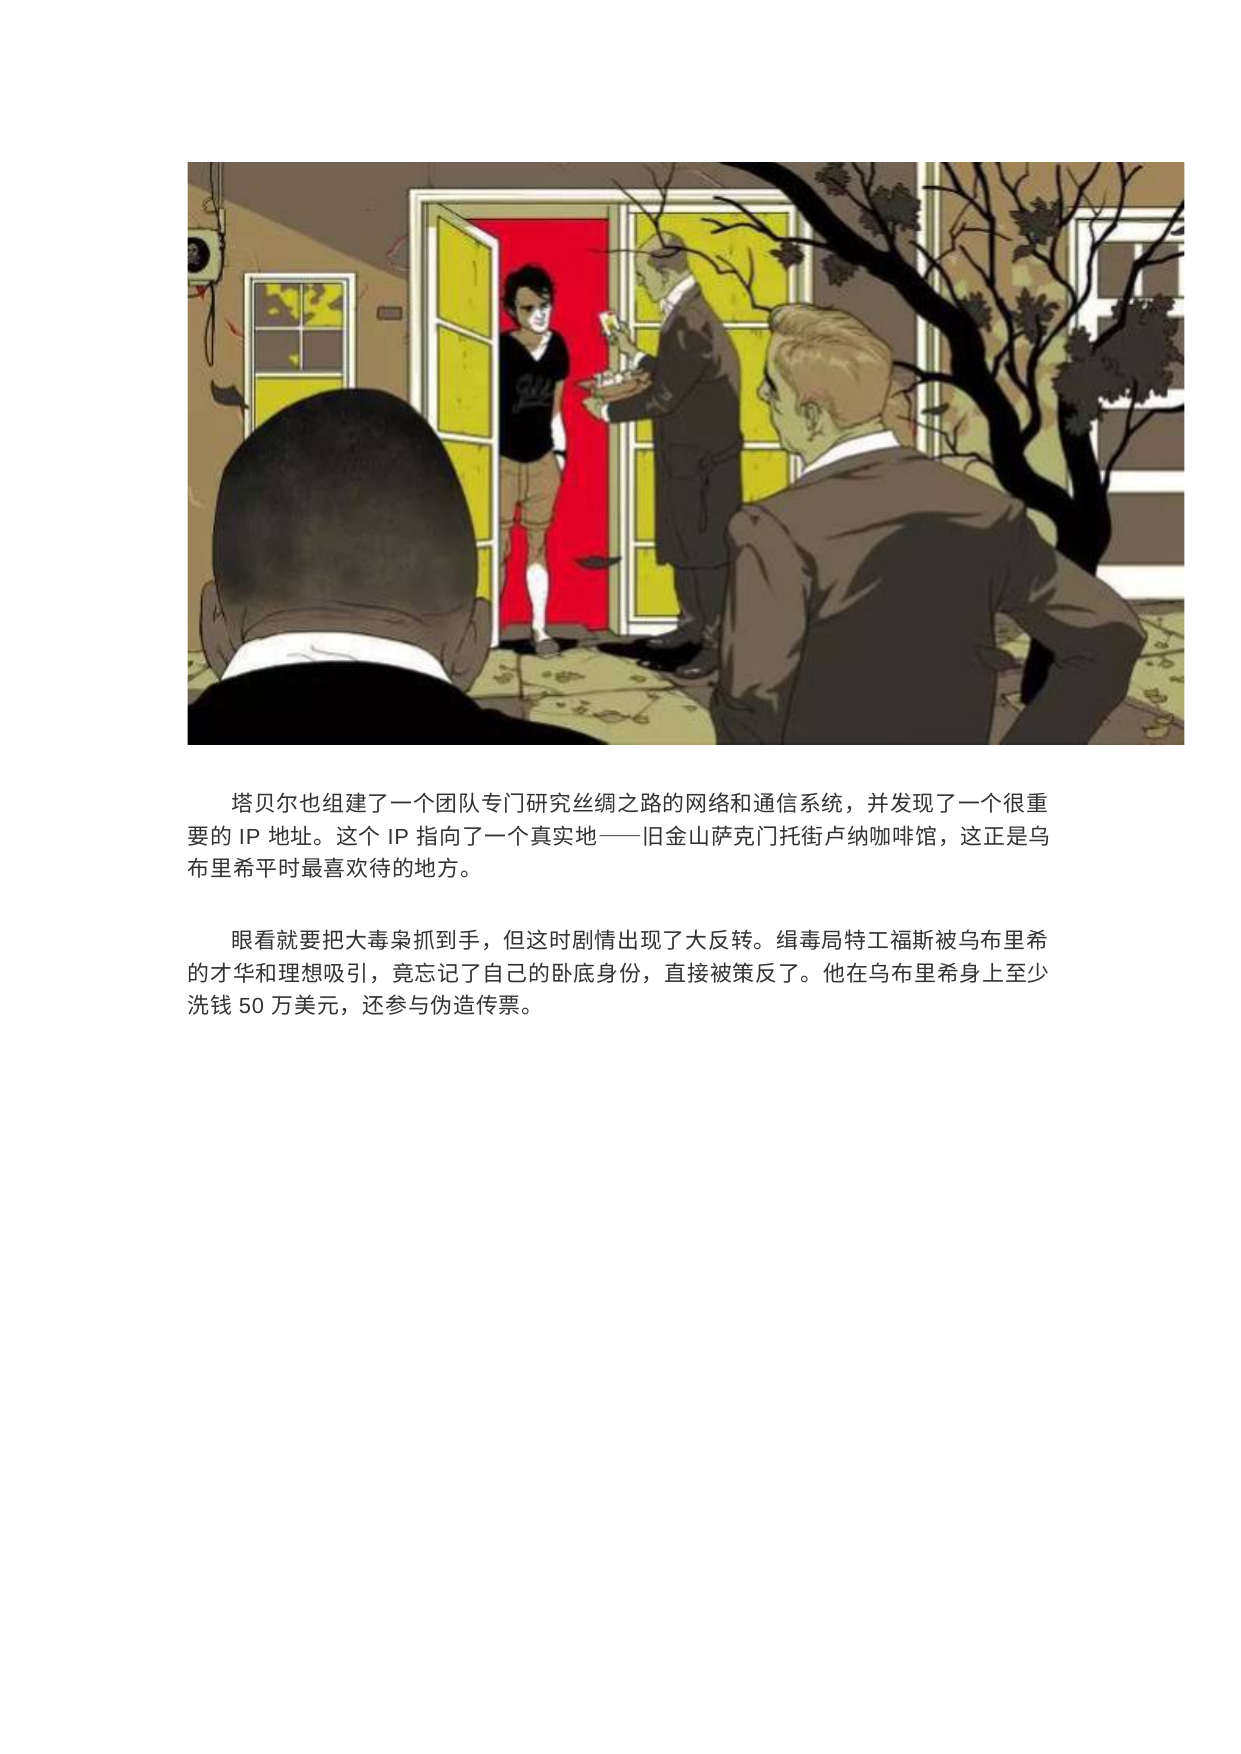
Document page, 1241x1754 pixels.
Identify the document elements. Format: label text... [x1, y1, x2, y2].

text 塔贝尔也组建了一个团队专门研究丝绸之路的网络和通信系统，并发现了一个很重要的 IP 地址。这个 IP 指向了一个真实地——旧金山萨克门托街卢纳咖啡馆，这正是乌布里希平时最喜欢待的地方。 [187, 786, 1053, 883]
text 眼看就要把大毒枭抓到手，但这时剧情出现了大反转。缉毒局特工福斯被乌布里希的才华和理想吸引，竟忘记了自己的卧底身份，直接被策反了。他在乌布里希身上至少洗钱 50 万美元，还参与伪造传票。 [187, 923, 1053, 1020]
picture [187, 162, 1185, 745]
